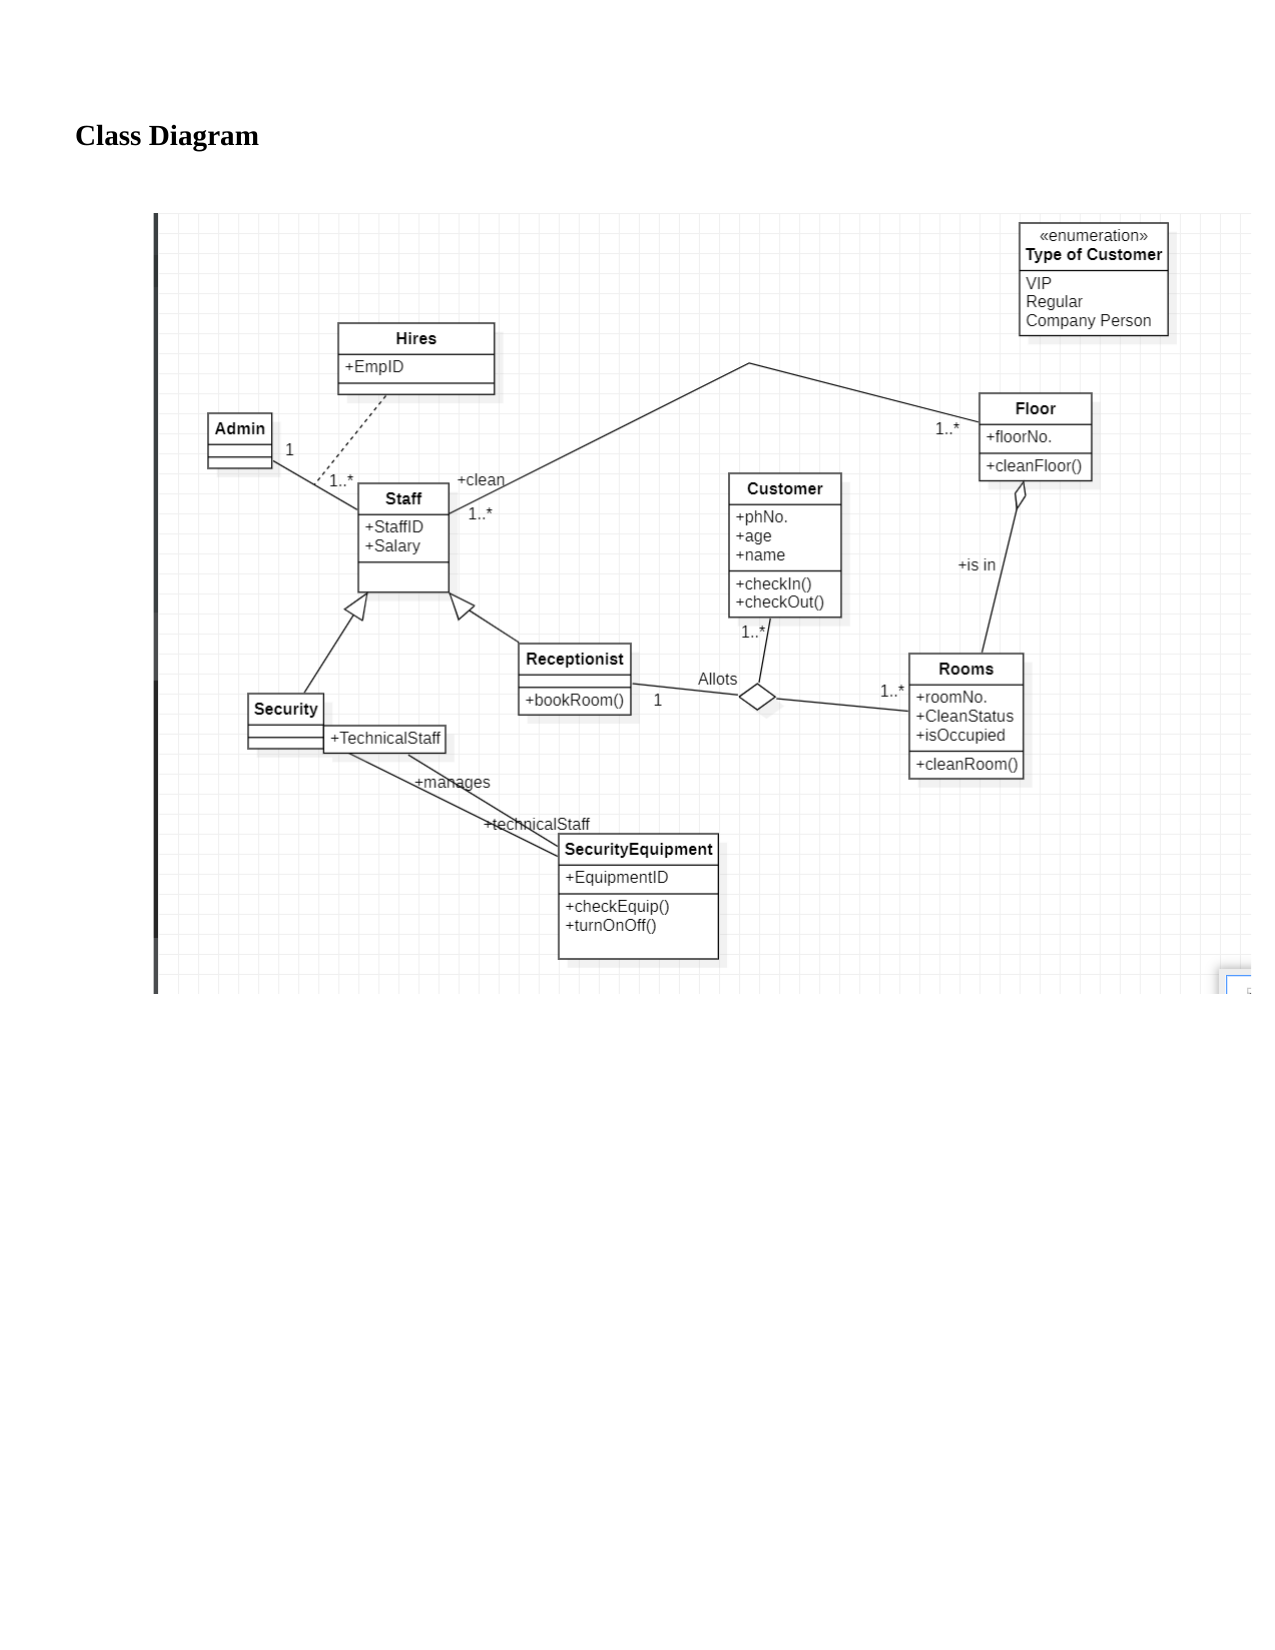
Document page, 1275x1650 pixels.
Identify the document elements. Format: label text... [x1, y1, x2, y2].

picture [153, 213, 1252, 994]
subtitle Class Diagram [37, 118, 1275, 152]
